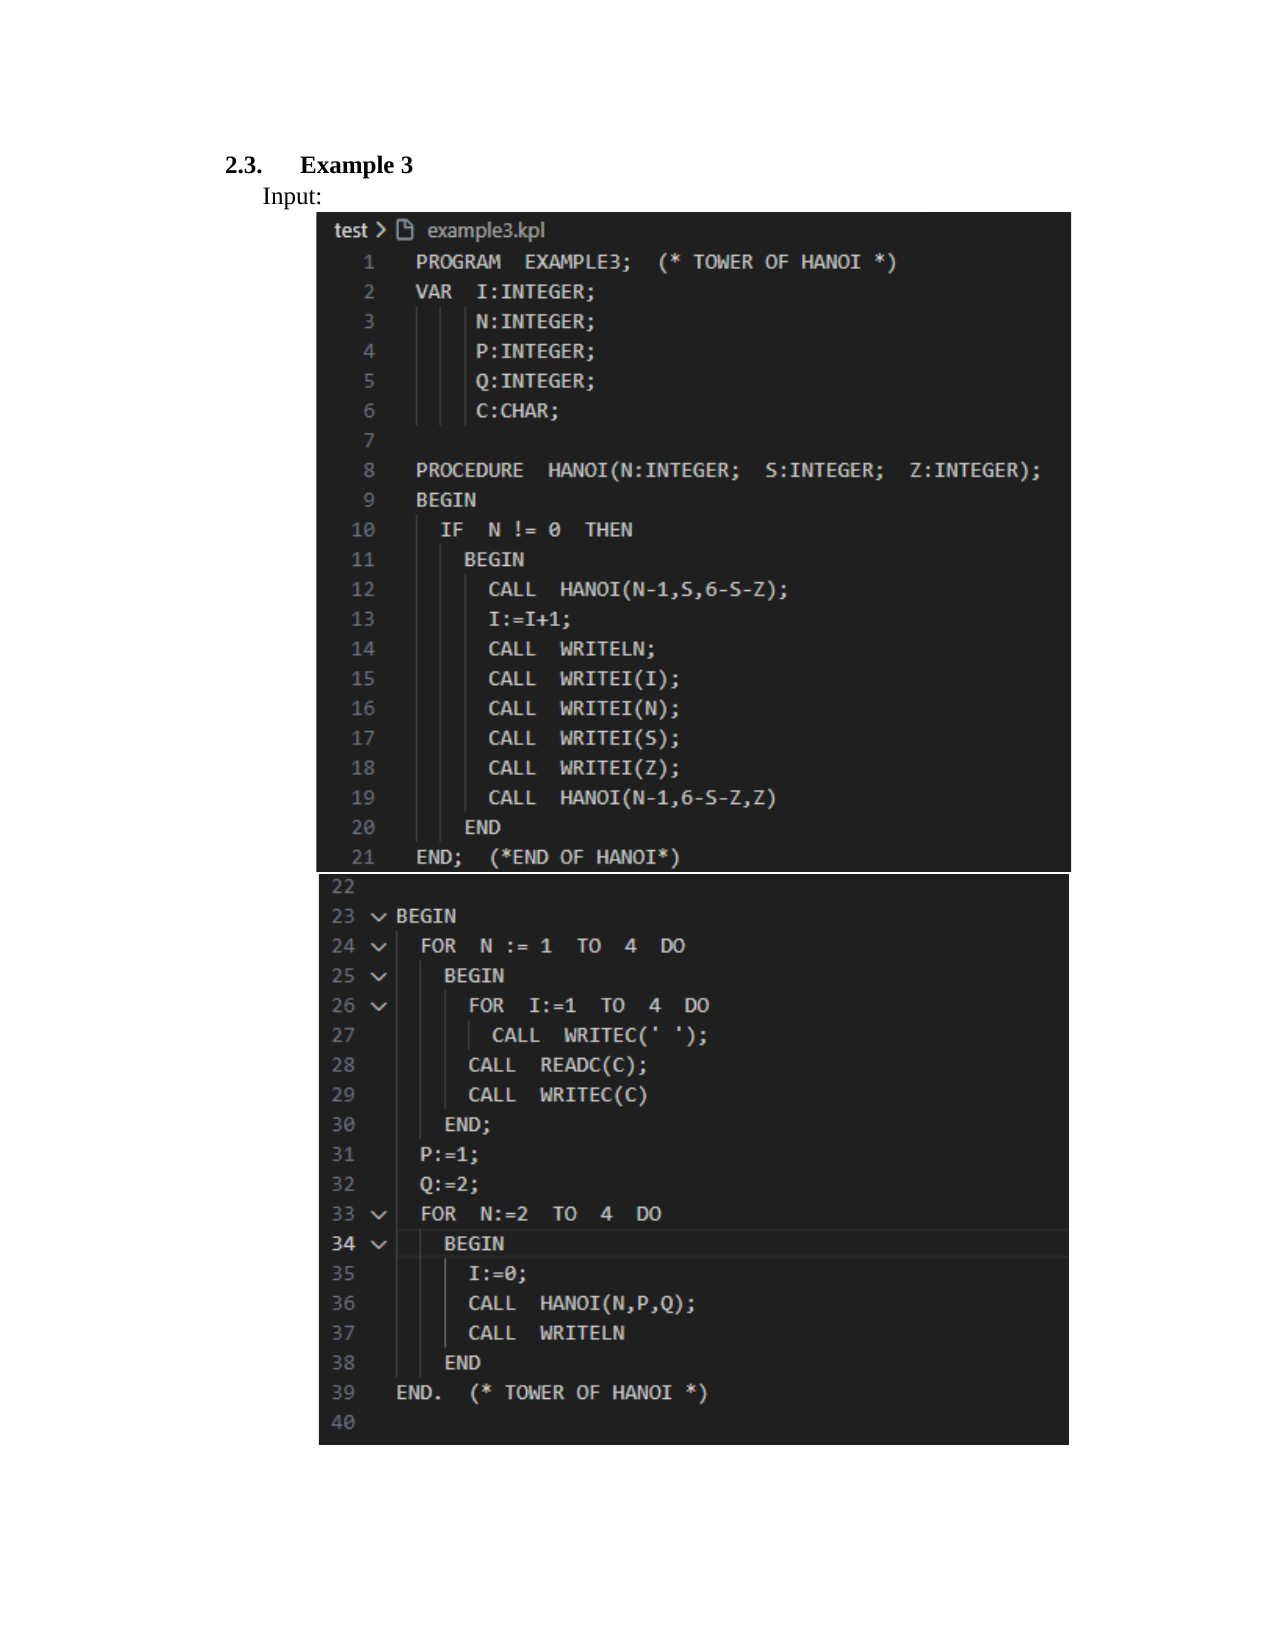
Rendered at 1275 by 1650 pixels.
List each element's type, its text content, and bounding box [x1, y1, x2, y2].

list Input: [262, 181, 1125, 210]
picture [318, 874, 1069, 1445]
list Example 3 [225, 150, 1125, 179]
picture [316, 212, 1072, 872]
